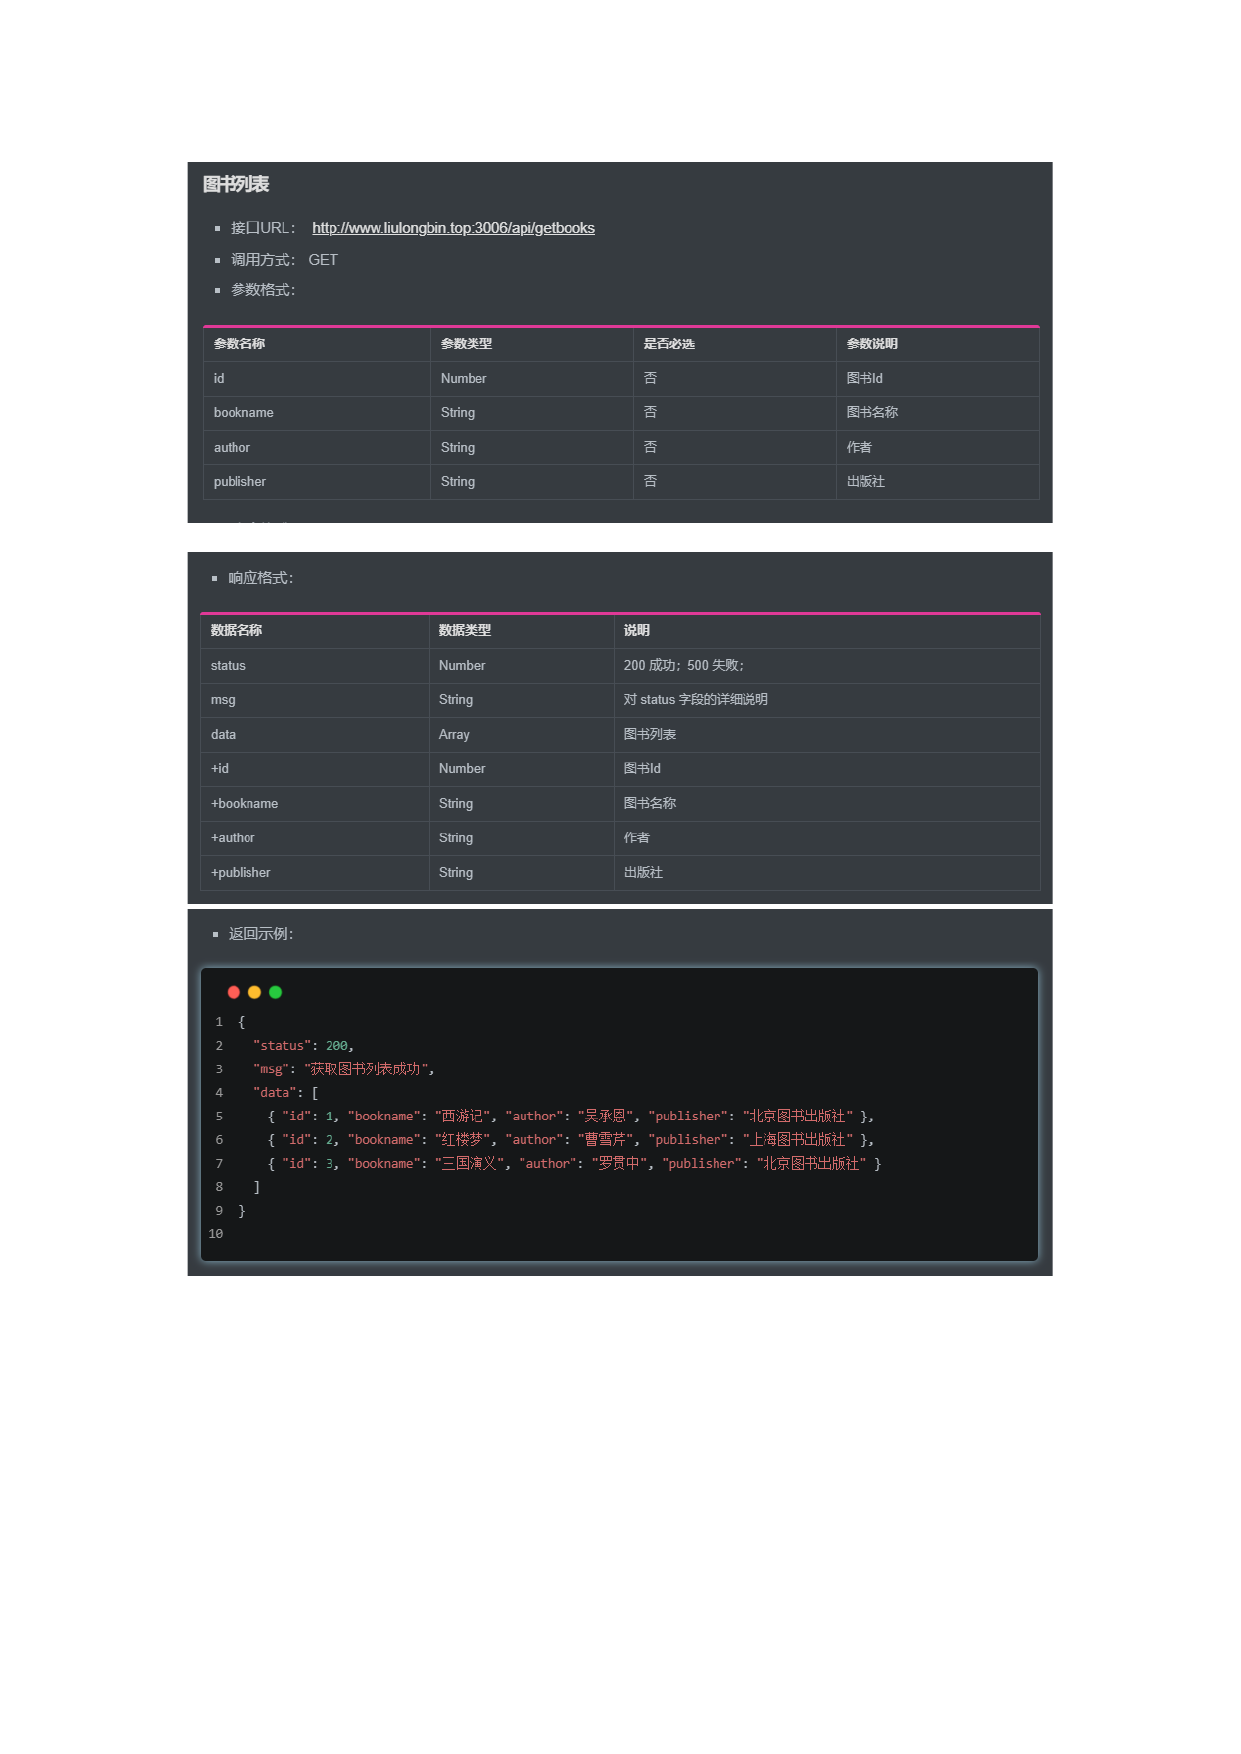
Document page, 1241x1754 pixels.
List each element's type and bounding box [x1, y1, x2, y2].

picture [187, 909, 1053, 1276]
picture [187, 162, 1053, 523]
picture [187, 552, 1053, 904]
